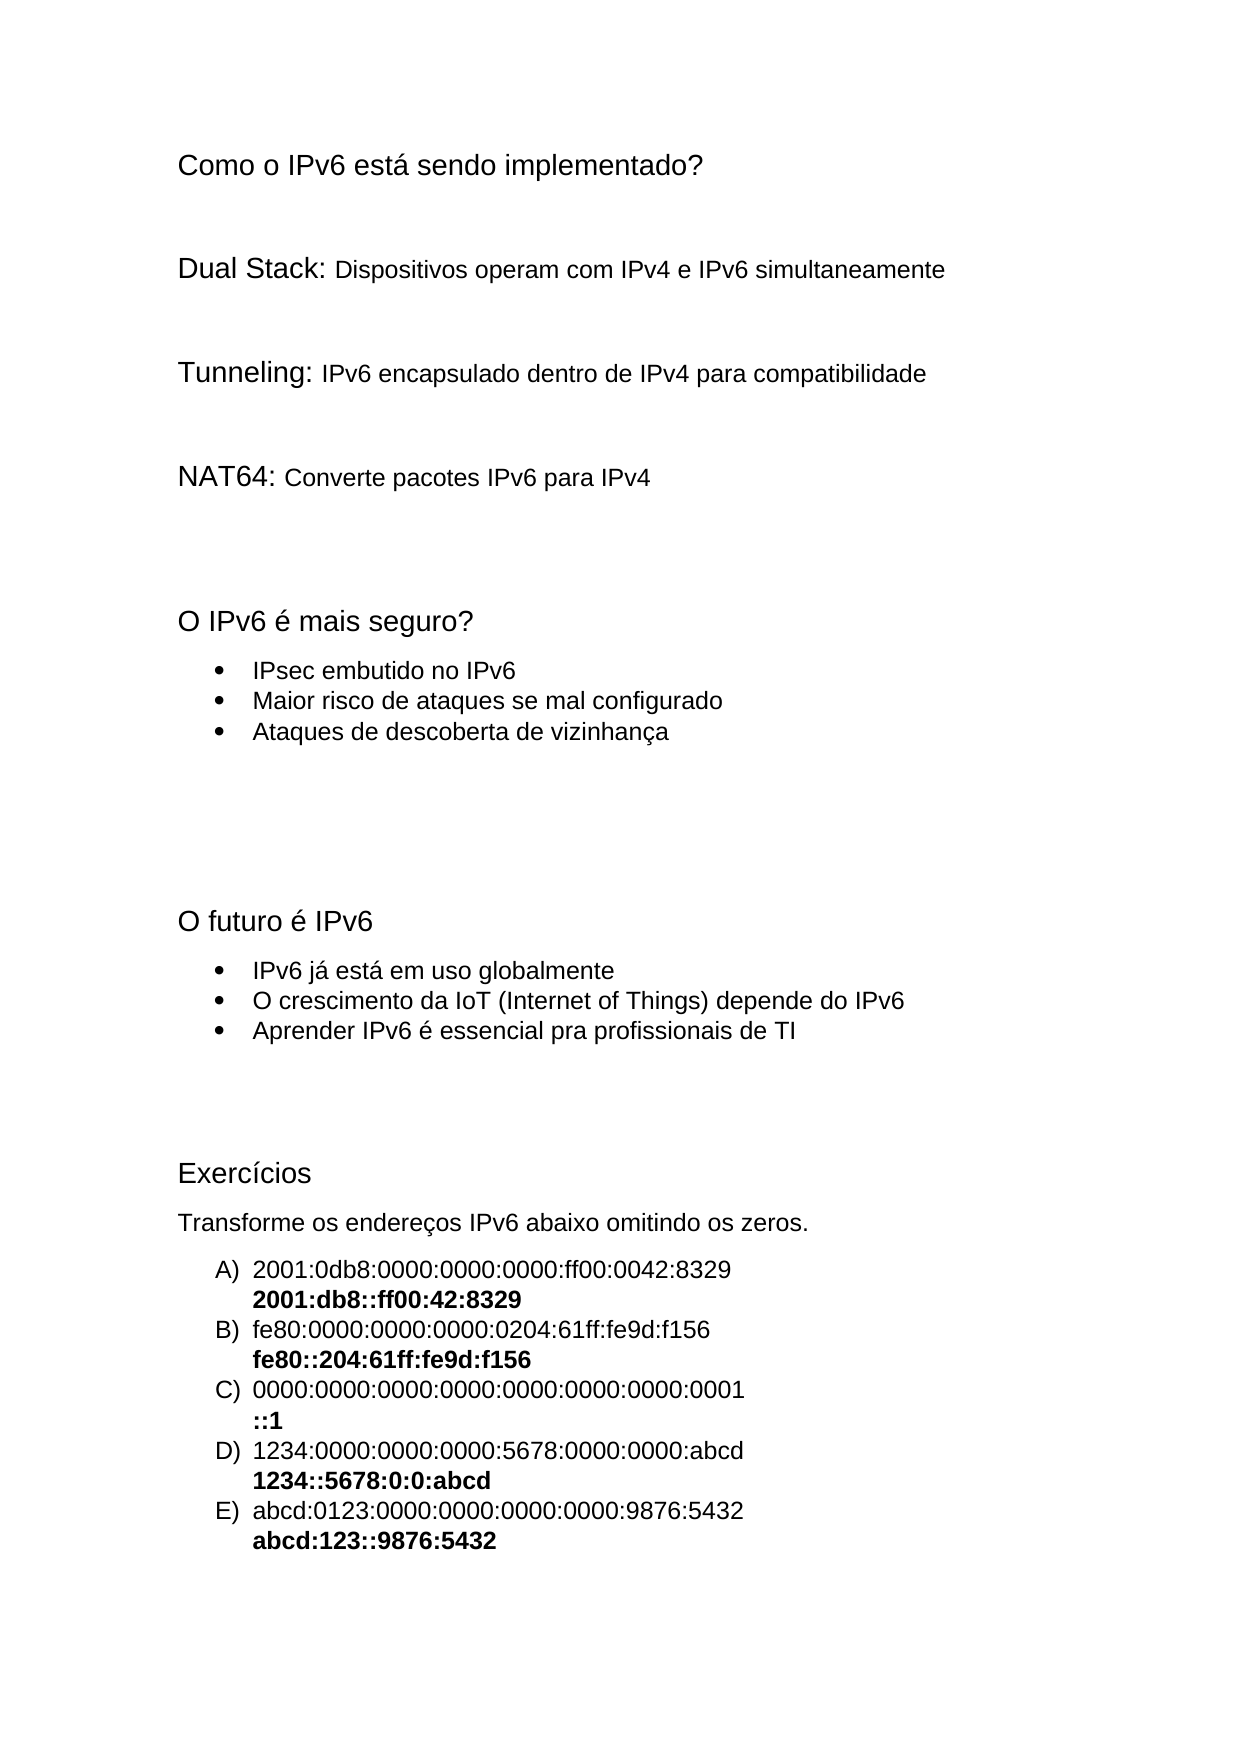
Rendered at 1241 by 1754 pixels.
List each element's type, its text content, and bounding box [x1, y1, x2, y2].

text Exercícios [177, 1156, 1063, 1190]
text O futuro é IPv6 [177, 904, 1063, 937]
list fe80:0000:0000:0000:0204:61ff:fe9d:f156 [215, 1315, 1063, 1344]
list 0000:0000:0000:0000:0000:0000:0000:0001 [215, 1376, 1063, 1404]
list Ataques de descoberta de vizinhança [215, 717, 1063, 745]
list Aprender IPv6 é essencial pra profissionais de TI [215, 1016, 1063, 1045]
list IPsec embutido no IPv6 [215, 656, 1063, 685]
text Dual Stack: Dispositivos operam com IPv4 e IPv6 simultaneamente [177, 251, 1063, 285]
text O IPv6 é mais seguro? [177, 604, 1063, 638]
list abcd:0123:0000:0000:0000:0000:9876:5432 [215, 1496, 1063, 1525]
list 1234::5678:0:0:abcd [252, 1466, 1063, 1494]
list 2001:db8::ff00:42:8329 [252, 1285, 1063, 1314]
text Tunneling: IPv6 encapsulado dentro de IPv4 para compatibilidade [177, 355, 1063, 389]
list ::1 [252, 1406, 1063, 1434]
list abcd:123::9876:5432 [252, 1526, 1063, 1555]
list IPv6 já está em uso globalmente [215, 956, 1063, 984]
list Maior risco de ataques se mal configurado [215, 686, 1063, 715]
text NAT64: Converte pacotes IPv6 para IPv4 [177, 459, 1063, 492]
list 2001:0db8:0000:0000:0000:ff00:0042:8329 [215, 1255, 1063, 1284]
list fe80::204:61ff:fe9d:f156 [252, 1345, 1063, 1374]
text Transforme os endereços IPv6 abaixo omitindo os zeros. [177, 1208, 1063, 1237]
list 1234:0000:0000:0000:5678:0000:0000:abcd [215, 1436, 1063, 1464]
list O crescimento da IoT (Internet of Things) depende do IPv6 [215, 986, 1063, 1015]
text Como o IPv6 está sendo implementado? [177, 148, 1063, 181]
